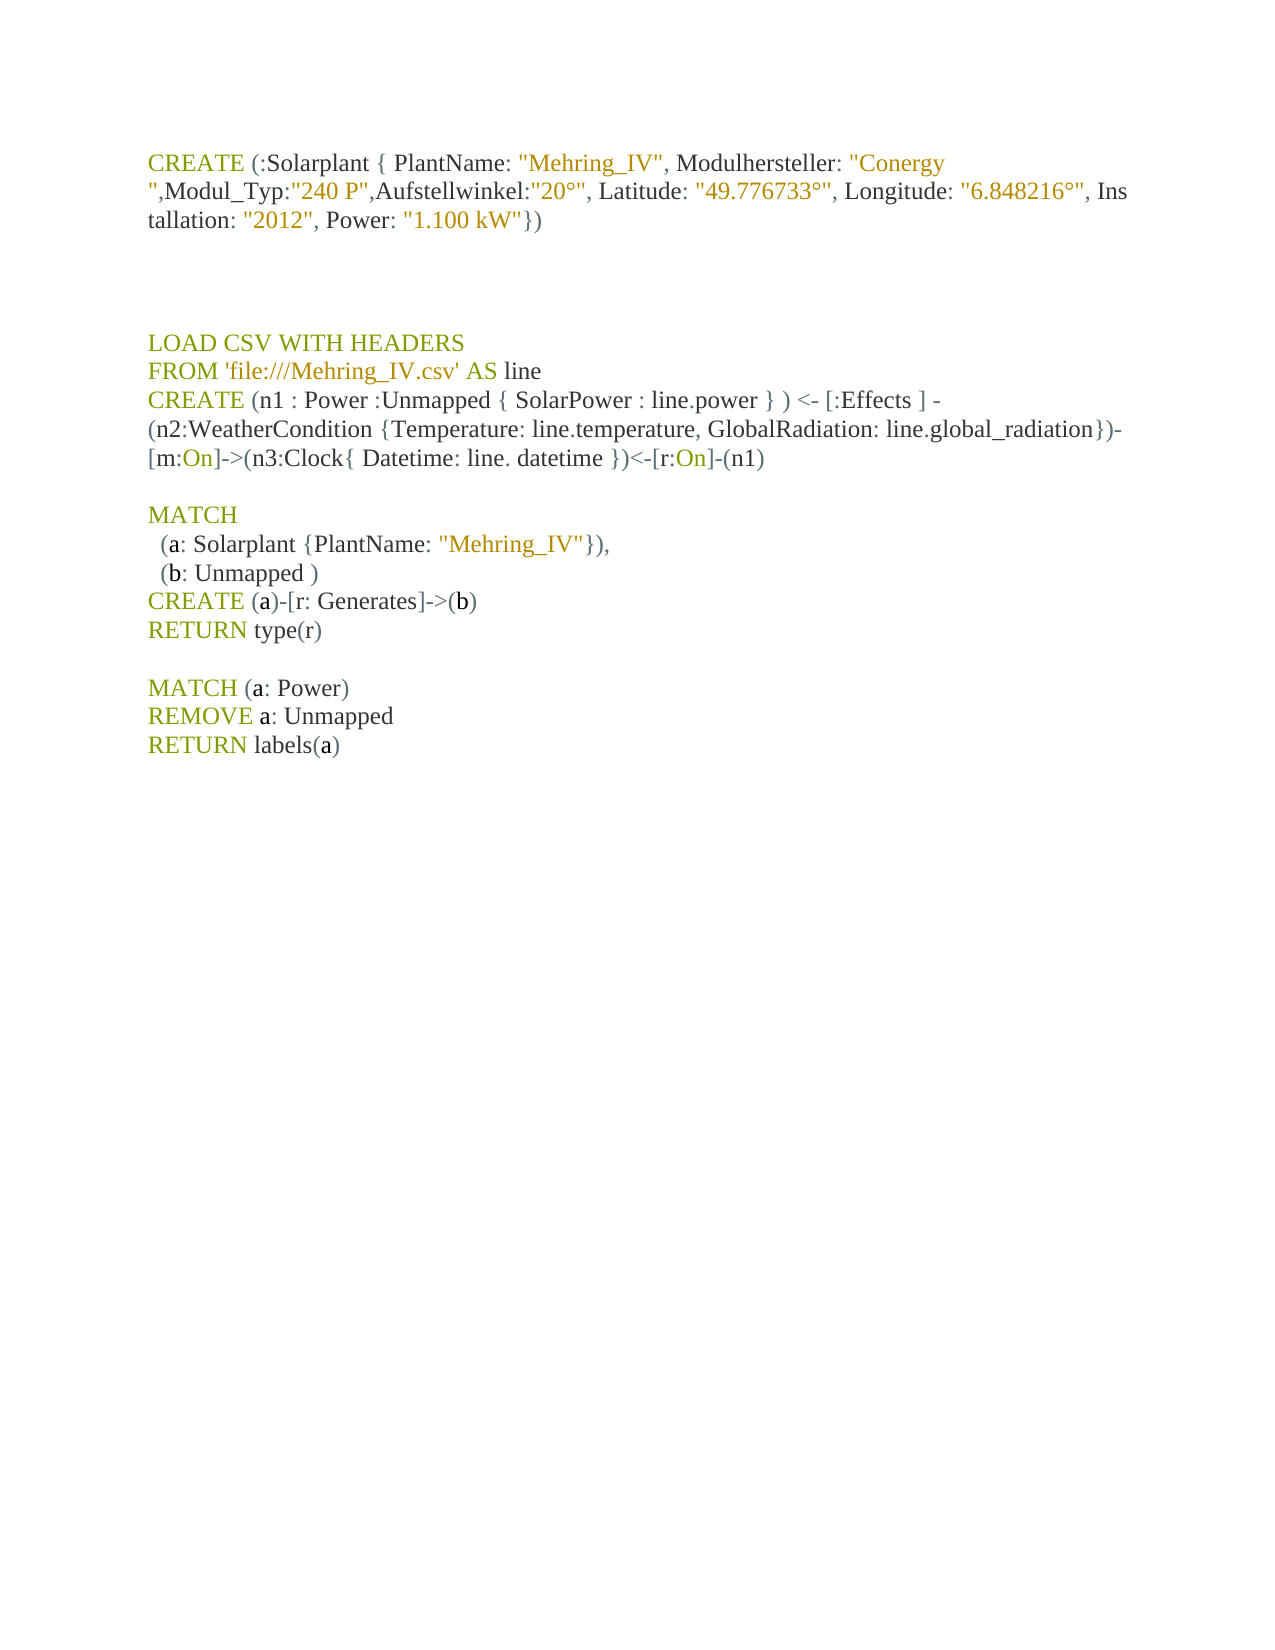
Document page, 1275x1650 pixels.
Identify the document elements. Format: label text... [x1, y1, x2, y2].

text RETURN type(r) [148, 615, 1127, 644]
text (b: Unmapped ) [148, 558, 1127, 586]
text REMOVE a: Unmapped [148, 701, 1127, 730]
text FROM 'file:///Mehring_IV.csv' AS line [148, 356, 1127, 385]
text CREATE (n1 : Power :Unmapped { SolarPower : line.power } ) <- [:Effects ] - (n2:WeatherCondition {Temperature: line.temperature, GlobalRadiation: line.global_radiation})-[m:On]->(n3:Clock{ Datetime: line. datetime })<-[r:On]-(n1) [148, 385, 1127, 471]
text CREATE (a)-[r: Generates]->(b) [148, 586, 1127, 615]
text LOAD CSV WITH HEADERS [148, 328, 1127, 356]
text RETURN labels(a) [148, 730, 1127, 759]
text MATCH (a: Power) [148, 673, 1127, 701]
text (a: Solarplant {PlantName: "Mehring_IV"}), [148, 529, 1127, 558]
text CREATE (:Solarplant { PlantName: "Mehring_IV", Modulhersteller: "Conergy",Modul_Typ:"240 P",Aufstellwinkel:"20°", Latitude: "49.776733°", Longitude: "6.848216°", Installation: "2012", Power: "1.100 kW"}) [148, 148, 1127, 234]
text MATCH [148, 500, 1127, 529]
